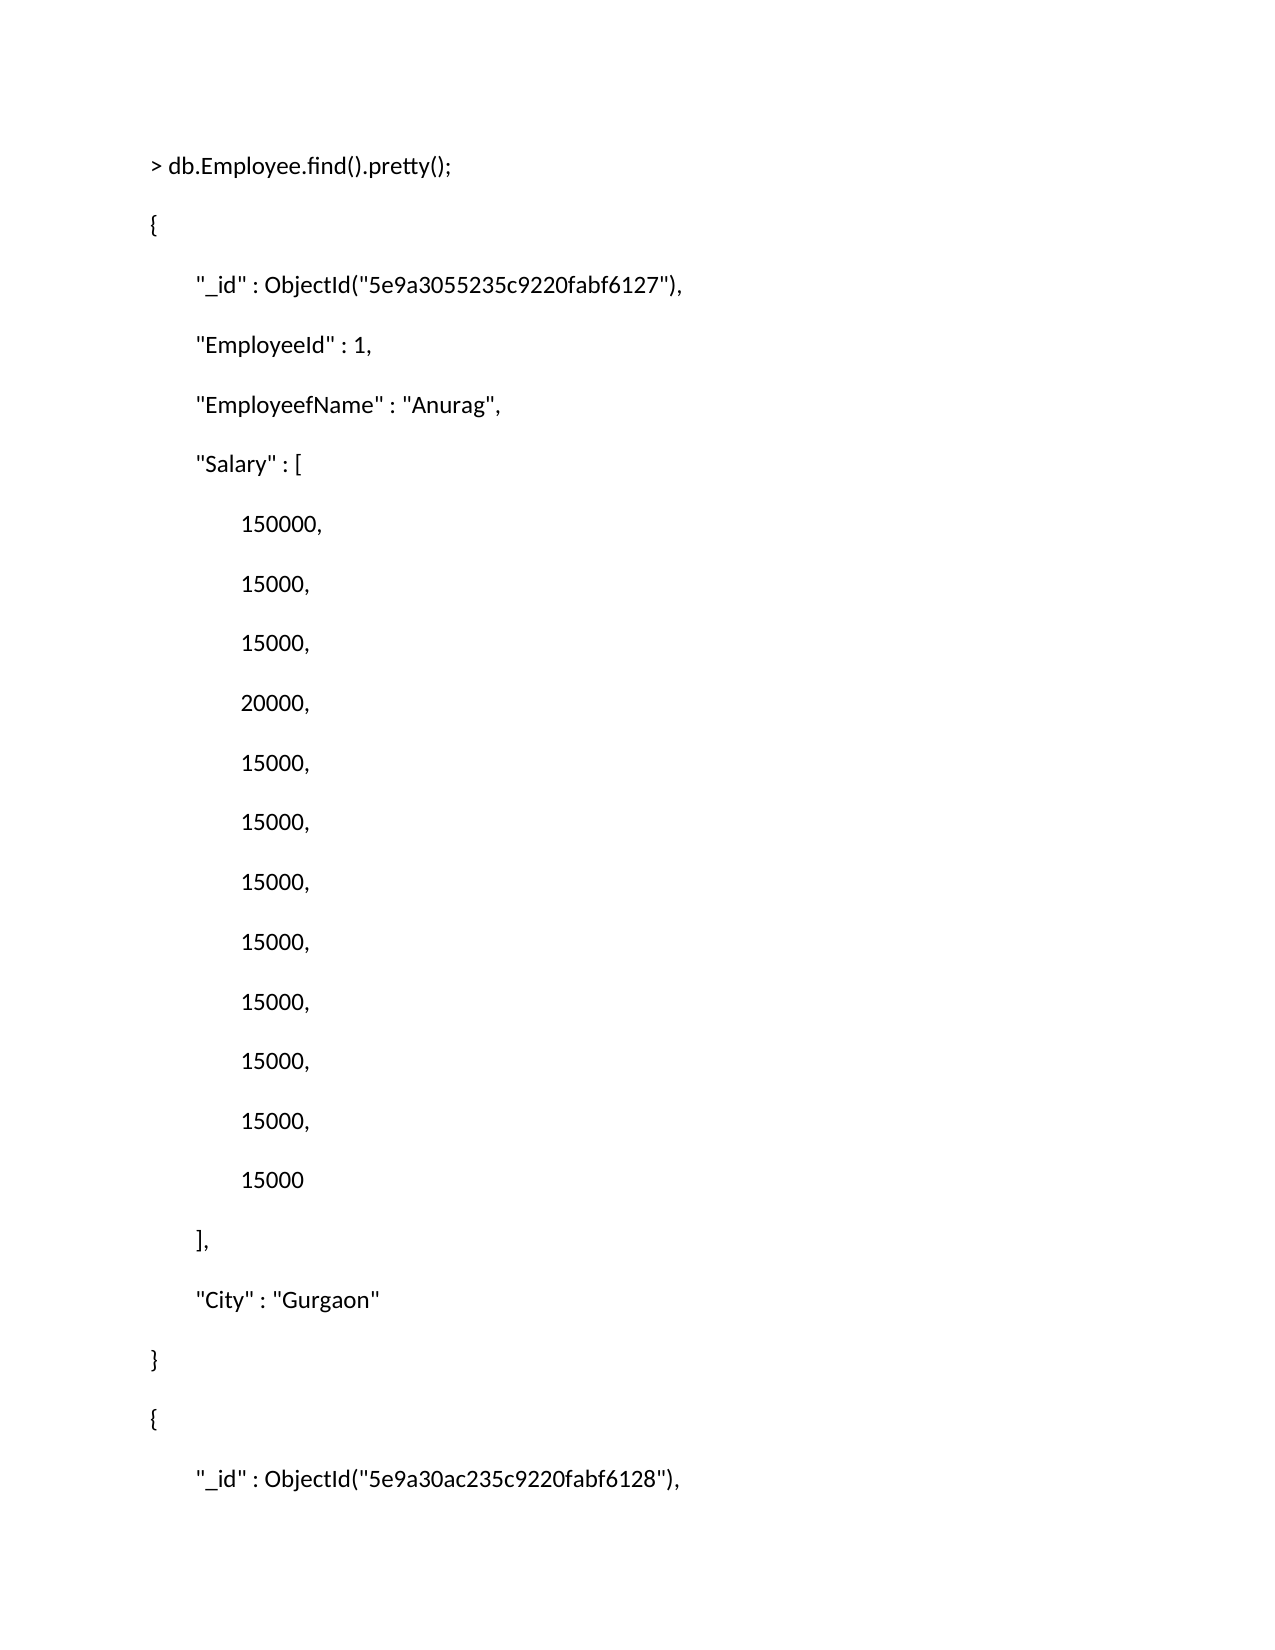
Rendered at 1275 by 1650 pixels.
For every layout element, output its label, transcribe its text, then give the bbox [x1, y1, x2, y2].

text { [150, 1403, 1125, 1434]
text 15000, [150, 926, 1125, 956]
text } [150, 1344, 1125, 1374]
text 15000, [150, 807, 1125, 837]
text 15000, [150, 568, 1125, 598]
text > db.Employee.find().pretty(); [150, 150, 1125, 181]
text "_id" : ObjectId("5e9a3055235c9220fabf6127"), [150, 269, 1125, 300]
text 15000, [150, 1105, 1125, 1136]
text 15000 [150, 1165, 1125, 1195]
text "_id" : ObjectId("5e9a30ac235c9220fabf6128"), [150, 1463, 1125, 1494]
text 15000, [150, 866, 1125, 897]
text 15000, [150, 1045, 1125, 1076]
text 15000, [150, 627, 1125, 658]
text "City" : "Gurgaon" [150, 1284, 1125, 1314]
text { [150, 210, 1125, 240]
text 150000, [150, 508, 1125, 539]
text 15000, [150, 986, 1125, 1016]
text 15000, [150, 747, 1125, 777]
text "Salary" : [ [150, 448, 1125, 479]
text "EmployeeId" : 1, [150, 329, 1125, 359]
text "EmployeefName" : "Anurag", [150, 389, 1125, 419]
text 20000, [150, 687, 1125, 718]
text ], [150, 1224, 1125, 1255]
